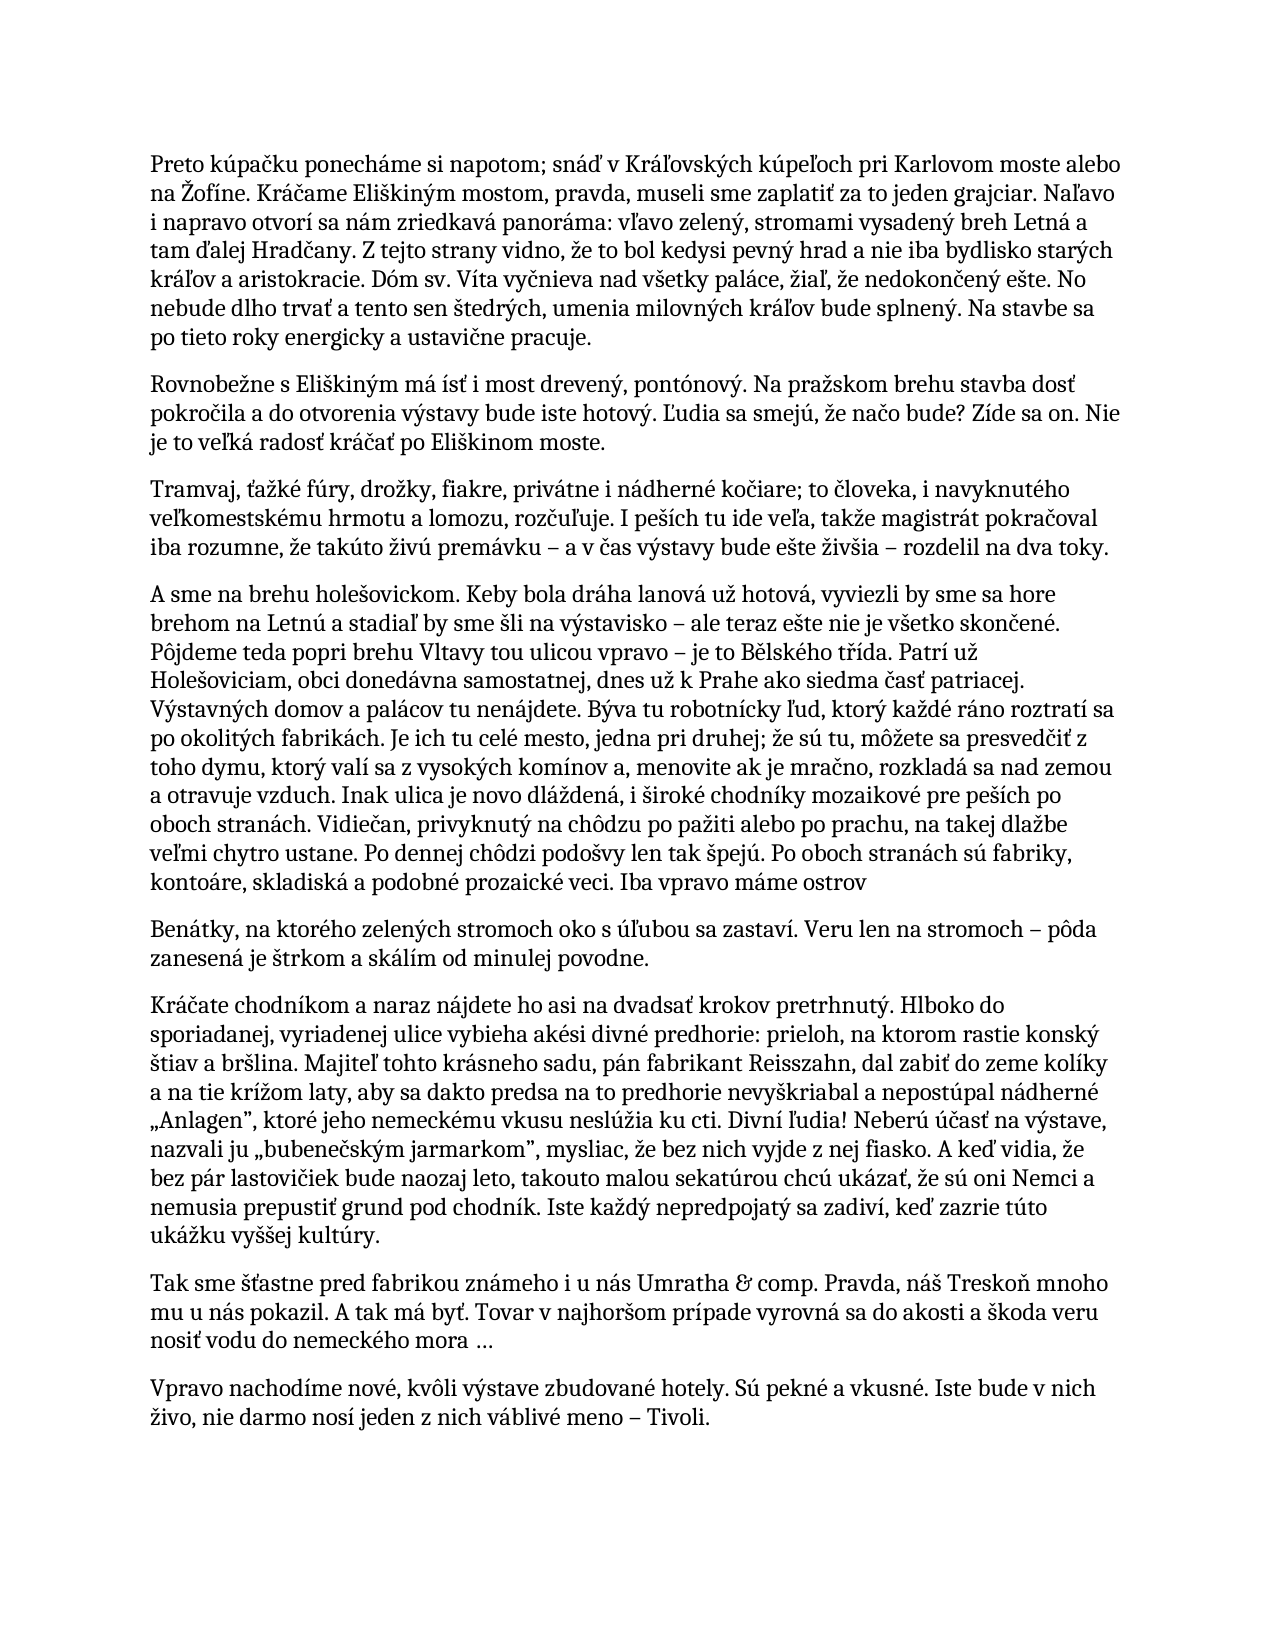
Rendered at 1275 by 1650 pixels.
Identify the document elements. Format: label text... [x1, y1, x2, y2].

text Rovnobežne s Eliškiným má ísť i most drevený, pontónový. Na pražskom brehu stavba dosť pokročila a do otvorenia výstavy bude iste hotový. Ľudia sa smejú, že načo bude? Zíde sa on. Nie je to veľká radosť kráčať po Eliškinom moste. [150, 370, 1125, 456]
text Tak sme šťastne pred fabrikou známeho i u nás Umratha & comp. Pravda, náš Treskoň mnoho mu u nás pokazil. A tak má byť. Tovar v najhoršom prípade vyrovná sa do akosti a škoda veru nosiť vodu do nemeckého mora … [150, 1269, 1125, 1355]
text A sme na brehu holešovickom. Keby bola dráha lanová už hotová, vyviezli by sme sa hore brehom na Letnú a stadiaľ by sme šli na výstavisko – ale teraz ešte nie je všetko skončené. Pôjdeme teda popri brehu Vltavy tou ulicou vpravo – je to Bělského třída. Patrí už Holešoviciam, obci donedávna samostatnej, dnes už k Prahe ako siedma časť patriacej. Výstavných domov a palácov tu nenájdete. Býva tu robotnícky ľud, ktorý každé ráno roztratí sa po okolitých fabrikách. Je ich tu celé mesto, jedna pri druhej; že sú tu, môžete sa presvedčiť z toho dymu, ktorý valí sa z vysokých komínov a, menovite ak je mračno, rozkladá sa nad zemou a otravuje vzduch. Inak ulica je novo dláždená, i široké chodníky mozaikové pre peších po oboch stranách. Vidiečan, privyknutý na chôdzu po pažiti alebo po prachu, na takej dlažbe veľmi chytro ustane. Po dennej chôdzi podošvy len tak špejú. Po oboch stranách sú fabriky, kontoáre, skladiská a podobné prozaické veci. Iba vpravo máme ostrov [150, 580, 1125, 896]
text Vpravo nachodíme nové, kvôli výstave zbudované hotely. Sú pekné a vkusné. Iste bude v nich živo, nie darmo nosí jeden z nich váblivé meno – Tivoli. [150, 1374, 1125, 1431]
text Tramvaj, ťažké fúry, drožky, fiakre, privátne i nádherné kočiare; to človeka, i navyknutého veľkomestskému hrmotu a lomozu, rozčuľuje. I peších tu ide veľa, takže magistrát pokračoval iba rozumne, že takúto živú premávku – a v čas výstavy bude ešte živšia – rozdelil na dva toky. [150, 475, 1125, 561]
text Kráčate chodníkom a naraz nájdete ho asi na dvadsať krokov pretrhnutý. Hlboko do sporiadanej, vyriadenej ulice vybieha akési divné predhorie: prieloh, na ktorom rastie konský štiav a bršlina. Majiteľ tohto krásneho sadu, pán fabrikant Reisszahn, dal zabiť do zeme kolíky a na tie krížom laty, aby sa dakto predsa na to predhorie nevyškriabal a nepostúpal nádherné „Anlagen”, ktoré jeho nemeckému vkusu neslúžia ku cti. Divní ľudia! Neberú účasť na výstave, nazvali ju „bubenečským jarmarkom”, mysliac, že bez nich vyjde z nej fiasko. A keď vidia, že bez pár lastovičiek bude naozaj leto, takouto malou sekatúrou chcú ukázať, že sú oni Nemci a nemusia prepustiť grund pod chodník. Iste každý nepredpojatý sa zadiví, keď zazrie túto ukážku vyššej kultúry. [150, 991, 1125, 1250]
text Preto kúpačku ponecháme si napotom; snáď v Kráľovských kúpeľoch pri Karlovom moste alebo na Žofíne. Kráčame Eliškiným mostom, pravda, museli sme zaplatiť za to jeden grajciar. Naľavo i napravo otvorí sa nám zriedkavá panoráma: vľavo zelený, stromami vysadený breh Letná a tam ďalej Hradčany. Z tejto strany vidno, že to bol kedysi pevný hrad a nie iba bydlisko starých kráľov a aristokracie. Dóm sv. Víta vyčnieva nad všetky paláce, žiaľ, že nedokončený ešte. No nebude dlho trvať a tento sen štedrých, umenia milovných kráľov bude splnený. Na stavbe sa po tieto roky energicky a ustavične pracuje. [150, 150, 1125, 351]
text Benátky, na ktorého zelených stromoch oko s úľubou sa zastaví. Veru len na stromoch – pôda zanesená je štrkom a skálím od minulej povodne. [150, 915, 1125, 972]
